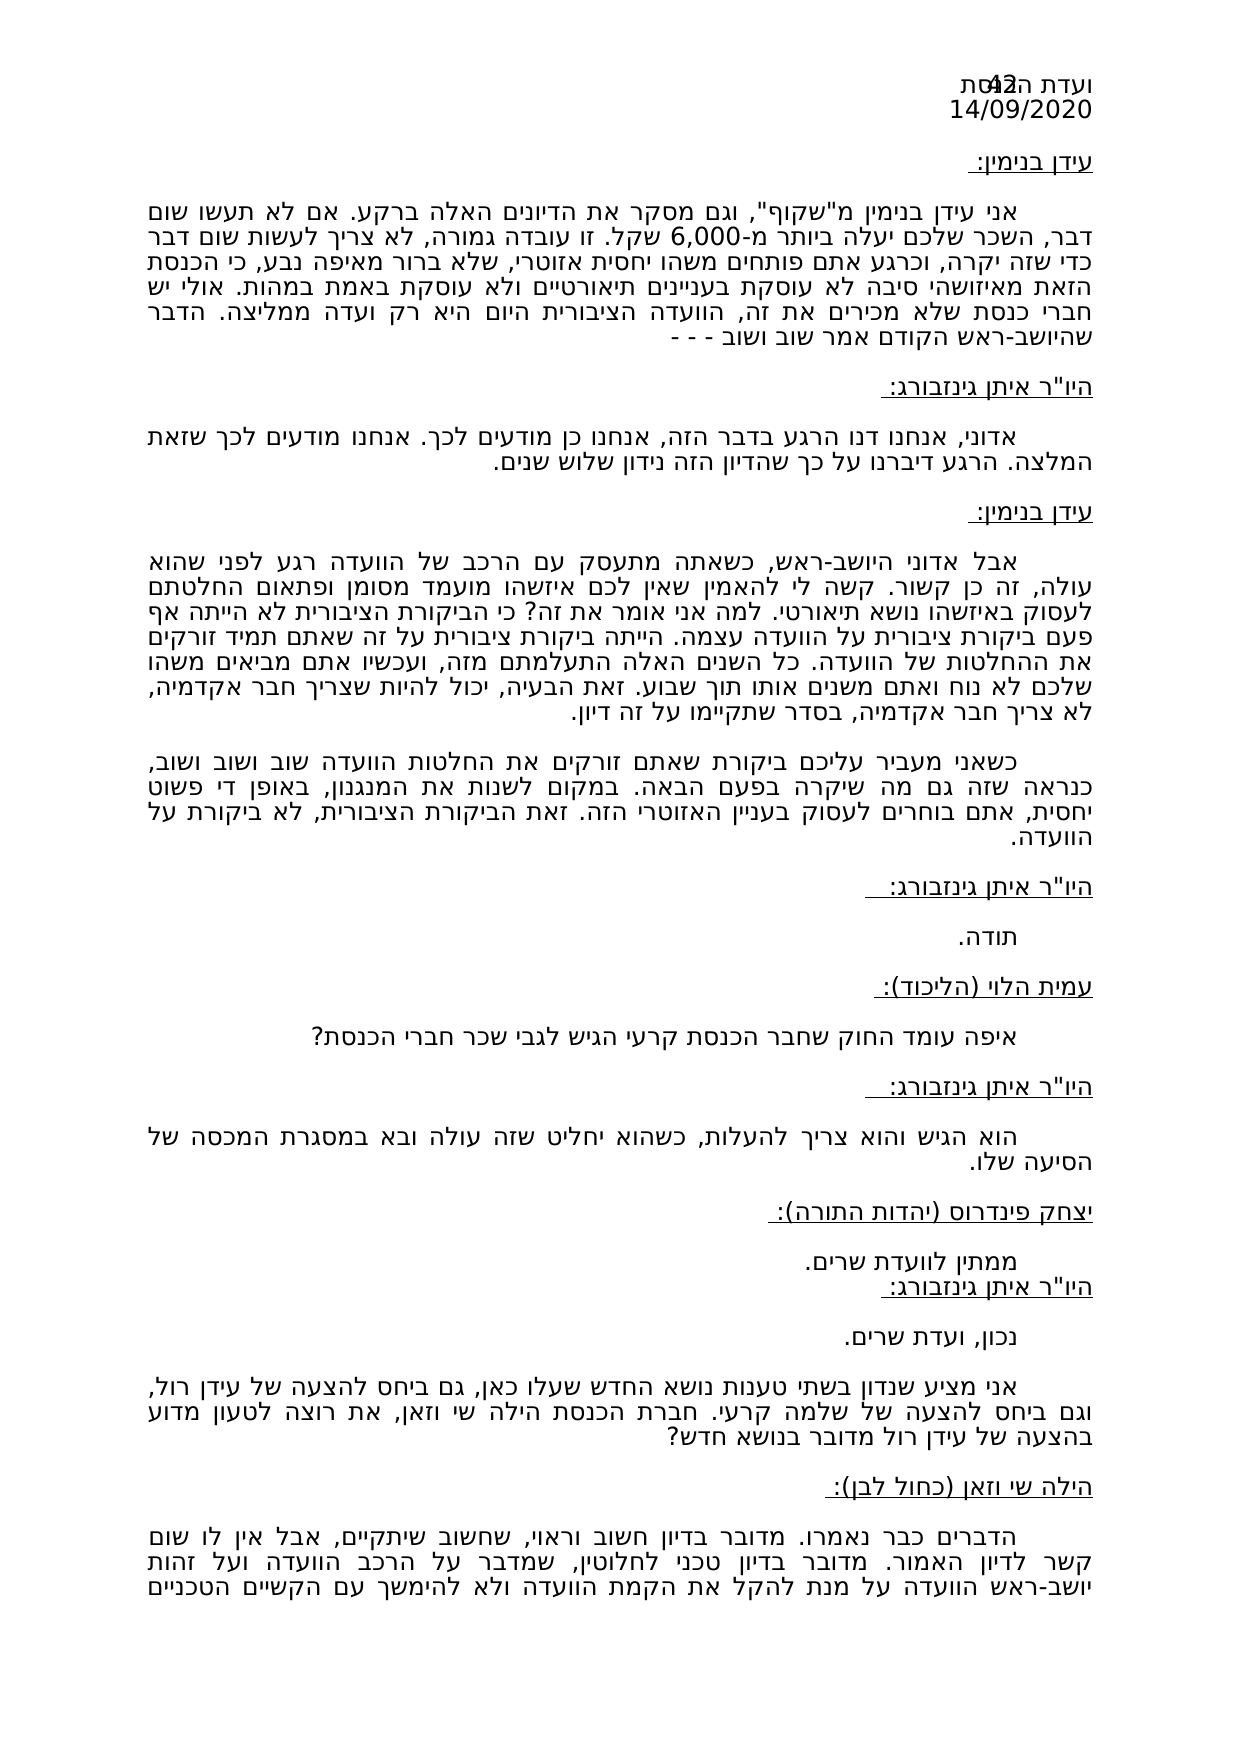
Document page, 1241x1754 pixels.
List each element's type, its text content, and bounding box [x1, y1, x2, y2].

text << יור >> היו"ר איתן גינזבורג: << יור >> [147, 375, 1093, 400]
text << דובר >> יצחק פינדרוס (יהדות התורה): << דובר >> [147, 1200, 1093, 1225]
text << יור >> היו"ר איתן גינזבורג: << יור >> [147, 1275, 1093, 1300]
text אבל אדוני היושב-ראש, כשאתה מתעסק עם הרכב של הוועדה רגע לפני שהוא עולה, זה כן קשור. קשה לי להאמין שאין לכם איזשהו מועמד מסומן ופתאום החלטתם לעסוק באיזשהו נושא תיאורטי. למה אני אומר את זה? כי הביקורת הציבורית לא הייתה אף פעם ביקורת ציבורית על הוועדה עצמה. הייתה ביקורת ציבורית על זה שאתם תמיד זורקים את ההחלטות של הוועדה. כל השנים האלה התעלמתם מזה, ועכשיו אתם מביאים משהו שלכם לא נוח ואתם משנים אותו תוך שבוע. זאת הבעיה, יכול להיות שצריך חבר אקדמיה, לא צריך חבר אקדמיה, בסדר שתקיימו על זה דיון. [147, 550, 1093, 725]
text אני מציע שנדון בשתי טענות נושא החדש שעלו כאן, גם ביחס להצעה של עידן רול, וגם ביחס להצעה של שלמה קרעי. חברת הכנסת הילה שי וזאן, את רוצה לטעון מדוע בהצעה של עידן רול מדובר בנושא חדש? [147, 1375, 1093, 1450]
text כשאני מעביר עליכם ביקורת שאתם זורקים את החלטות הוועדה שוב ושוב ושוב, כנראה שזה גם מה שיקרה בפעם הבאה. במקום לשנות את המנגנון, באופן די פשוט יחסית, אתם בוחרים לעסוק בעניין האזוטרי הזה. זאת הביקורת הציבורית, לא ביקורת על הוועדה. [147, 750, 1093, 850]
text תודה. [147, 925, 1093, 950]
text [147, 1525, 1093, 1600]
text << יור >> היו"ר איתן גינזבורג: << יור >> [147, 1075, 1093, 1100]
text ממתין לוועדת שרים. [147, 1250, 1093, 1275]
text אני עידן בנימין מ"שקוף", וגם מסקר את הדיונים האלה ברקע. אם לא תעשו שום דבר, השכר שלכם יעלה ביותר מ-6,000 שקל. זו עובדה גמורה, לא צריך לעשות שום דבר כדי שזה יקרה, וכרגע אתם פותחים משהו יחסית אזוטרי, שלא ברור מאיפה נבע, כי הכנסת הזאת מאיזושהי סיבה לא עוסקת בעניינים תיאורטיים ולא עוסקת באמת במהות. אולי יש חברי כנסת שלא מכירים את זה, הוועדה הציבורית היום היא רק ועדה ממליצה. הדבר שהיושב-ראש הקודם אמר שוב ושוב - - - [147, 200, 1093, 350]
text אדוני, אנחנו דנו הרגע בדבר הזה, אנחנו כן מודעים לכך. אנחנו מודעים לכך שזאת המלצה. הרגע דיברנו על כך שהדיון הזה נידון שלוש שנים. [147, 425, 1093, 475]
text נכון, ועדת שרים. [147, 1325, 1093, 1350]
text << דובר >> הילה שי וזאן (כחול לבן): << דובר >> [147, 1475, 1093, 1500]
text איפה עומד החוק שחבר הכנסת קרעי הגיש לגבי שכר חברי הכנסת? [147, 1025, 1093, 1050]
text << יור >> היו"ר איתן גינזבורג: << יור >> [147, 875, 1093, 900]
text << דובר >> עמית הלוי (הליכוד): << דובר >> [147, 975, 1093, 1000]
text << דובר >> עידן בנימין: << דובר >> [147, 150, 1093, 175]
text << דובר_המשך >> עידן בנימין: << דובר_המשך >> [147, 500, 1093, 525]
text הוא הגיש והוא צריך להעלות, כשהוא יחליט שזה עולה ובא במסגרת המכסה של הסיעה שלו. [147, 1125, 1093, 1175]
